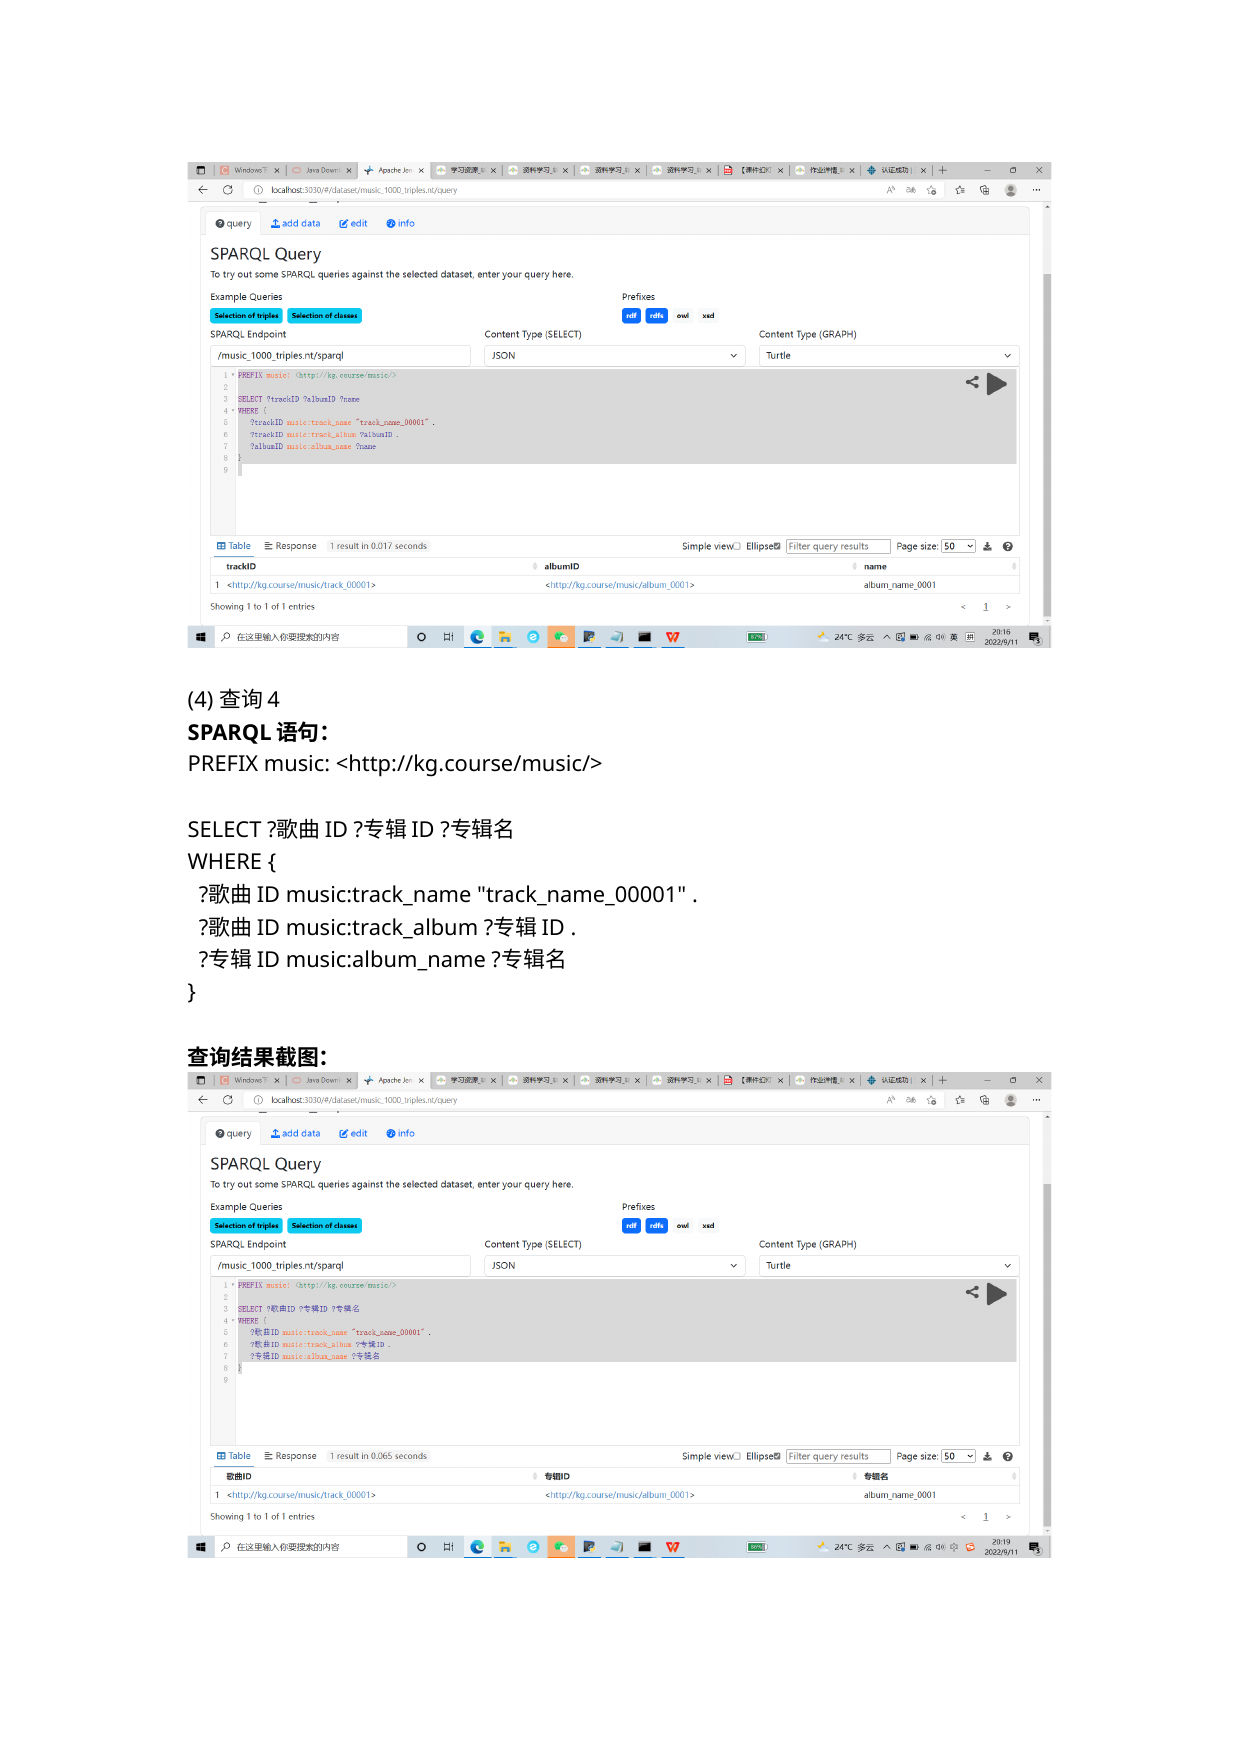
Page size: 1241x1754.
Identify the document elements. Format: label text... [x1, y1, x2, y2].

picture [187, 162, 1052, 648]
text ?专辑ID music:album_name ?专辑名 [187, 942, 1053, 974]
text ?歌曲ID music:track_name "track_name_00001" . [187, 877, 1053, 909]
text (4) 查询4 [187, 682, 1053, 714]
text PREFIX music: <http://kg.course/music/> [187, 747, 1053, 779]
text ?歌曲ID music:track_album ?专辑ID . [187, 909, 1053, 942]
text } [187, 974, 1053, 1007]
text WHERE { [187, 844, 1053, 877]
text SELECT ?歌曲ID ?专辑ID ?专辑名 [187, 812, 1053, 844]
text SPARQL语句： [187, 714, 1053, 747]
text 查询结果截图： [187, 1039, 1053, 1072]
picture [187, 1072, 1052, 1558]
